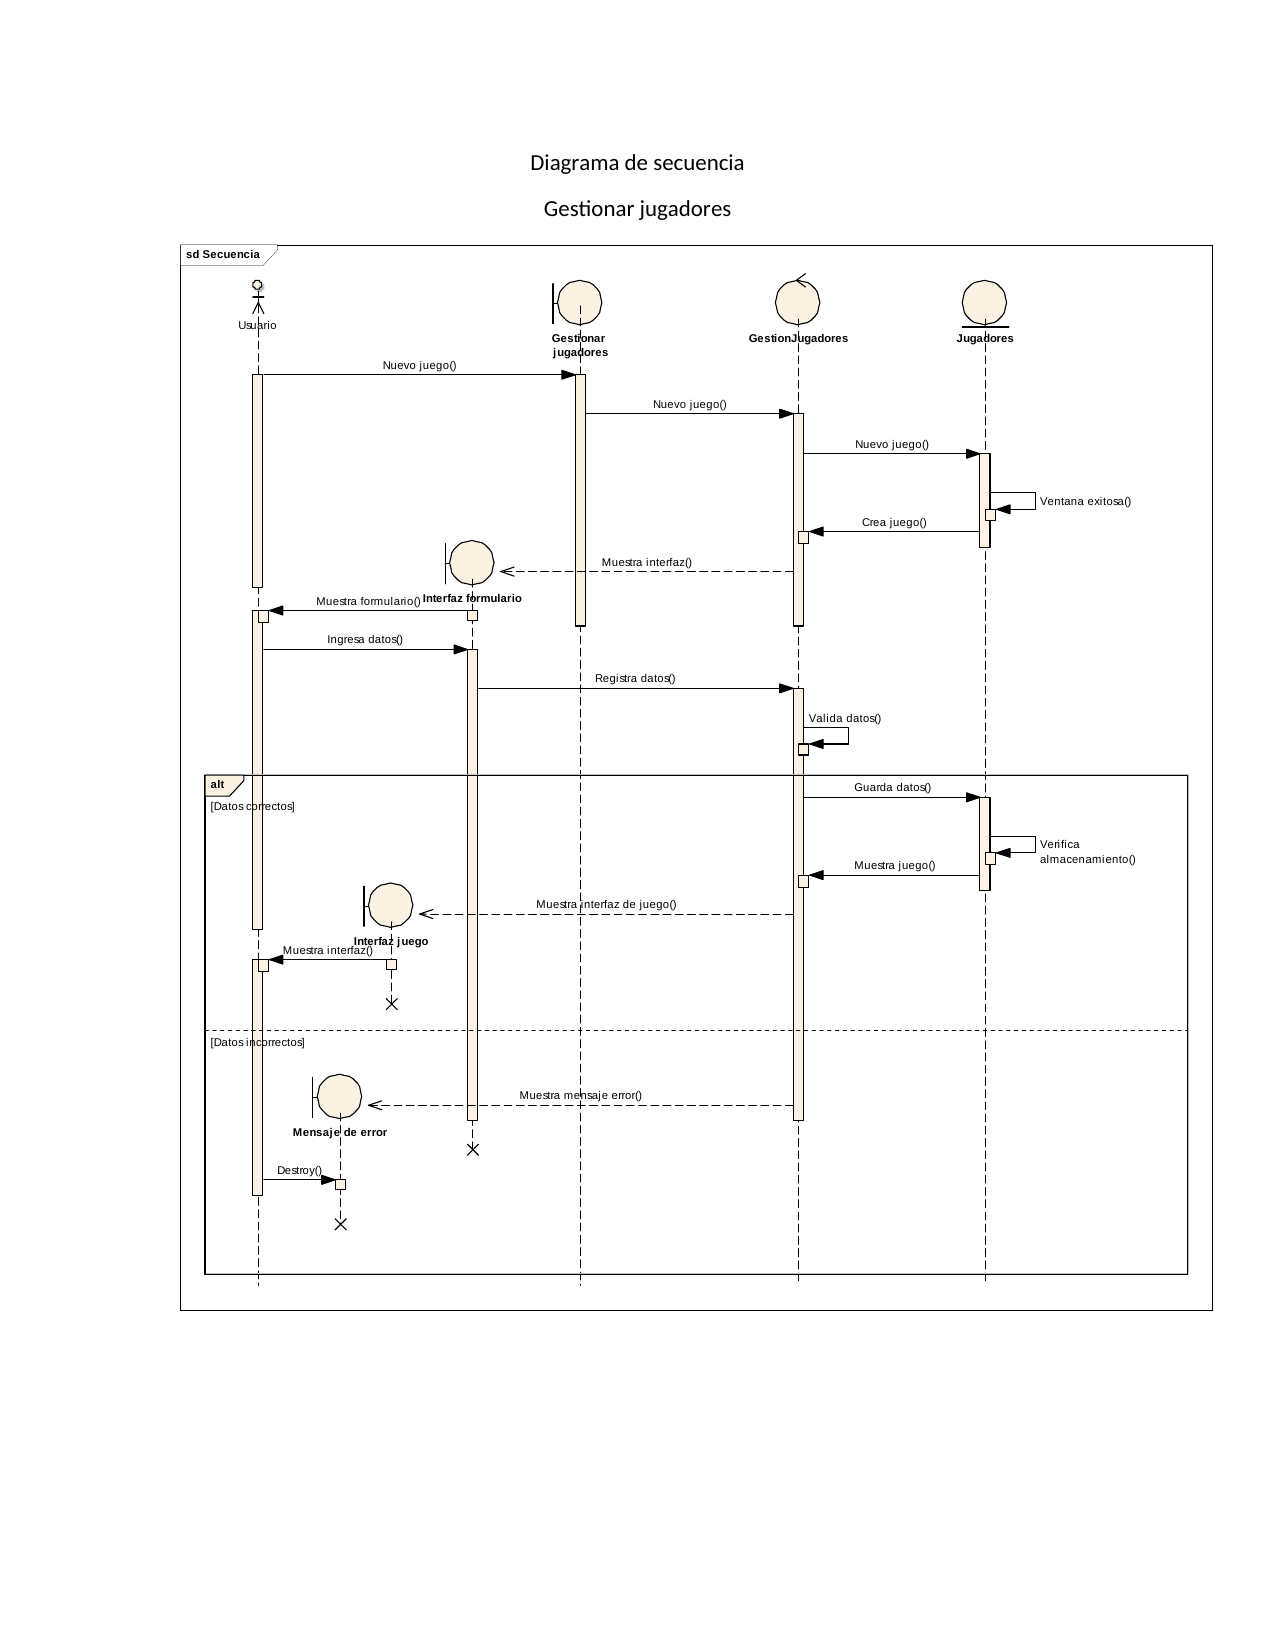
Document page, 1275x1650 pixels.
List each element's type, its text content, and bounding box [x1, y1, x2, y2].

text Diagrama de secuencia [177, 148, 1098, 176]
text Gestionar jugadores [177, 194, 1098, 222]
